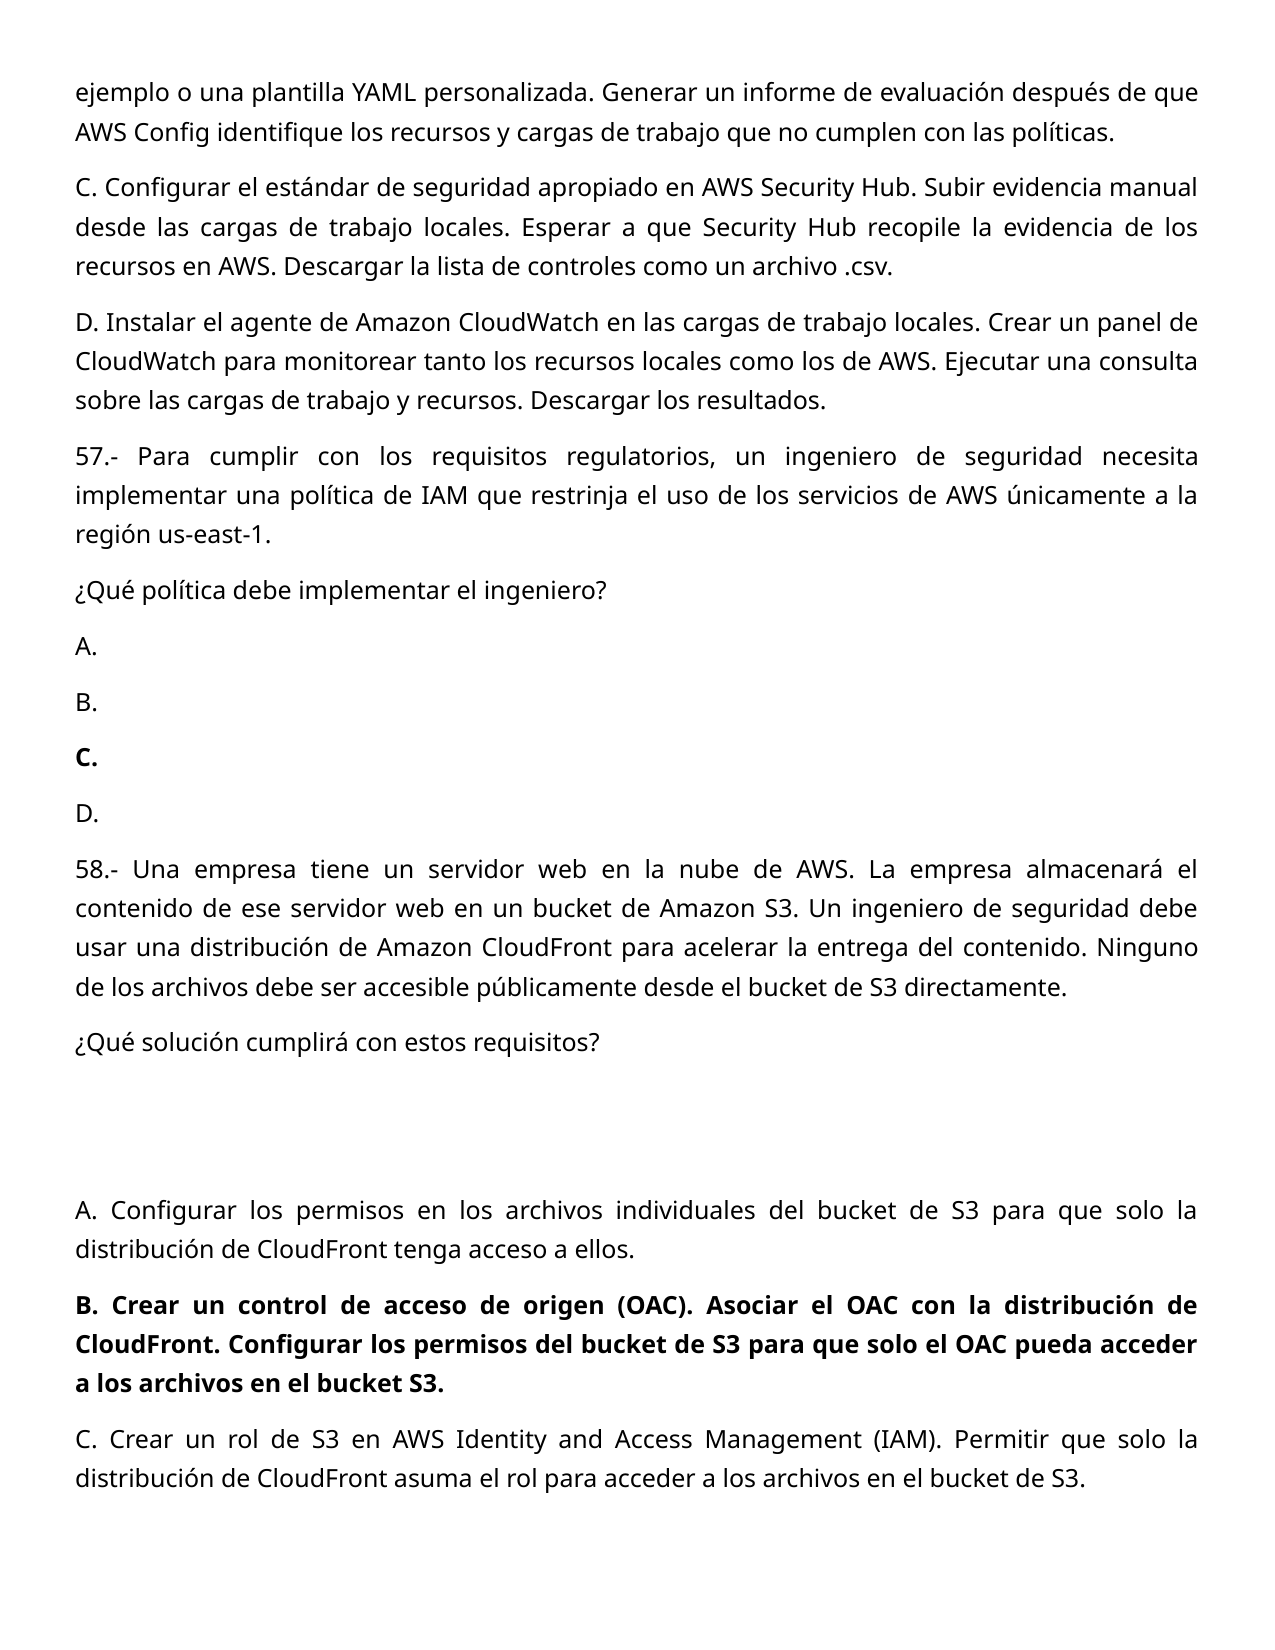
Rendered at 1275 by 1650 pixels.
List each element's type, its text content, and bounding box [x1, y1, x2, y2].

text B. [75, 684, 1200, 718]
text B. Crear un control de acceso de origen (OAC). Asociar el OAC con la distribución de CloudFront. Configurar los permisos del bucket de S3 para que solo el OAC pueda acceder a los archivos en el bucket S3. [75, 1287, 1200, 1400]
text 57.- Para cumplir con los requisitos regulatorios, un ingeniero de seguridad necesita implementar una política de IAM que restrinja el uso de los servicios de AWS únicamente a la región us-east-1. [75, 438, 1200, 551]
text A. [75, 628, 1200, 662]
text ¿Qué solución cumplirá con estos requisitos? [75, 1025, 1200, 1059]
text ¿Qué política debe implementar el ingeniero? [75, 572, 1200, 607]
text C. Configurar el estándar de seguridad apropiado en AWS Security Hub. Subir evidencia manual desde las cargas de trabajo locales. Esperar a que Security Hub recopile la evidencia de los recursos en AWS. Descargar la lista de controles como un archivo .csv. [75, 170, 1200, 282]
text 58.- Una empresa tiene un servidor web en la nube de AWS. La empresa almacenará el contenido de ese servidor web en un bucket de Amazon S3. Un ingeniero de seguridad debe usar una distribución de Amazon CloudFront para acelerar la entrega del contenido. Ninguno de los archivos debe ser accesible públicamente desde el bucket de S3 directamente. [75, 852, 1200, 1003]
text C. Crear un rol de S3 en AWS Identity and Access Management (IAM). Permitir que solo la distribución de CloudFront asuma el rol para acceder a los archivos en el bucket de S3. [75, 1422, 1200, 1495]
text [75, 75, 1200, 148]
text C. [75, 740, 1200, 774]
text D. Instalar el agente de Amazon CloudWatch en las cargas de trabajo locales. Crear un panel de CloudWatch para monitorear tanto los recursos locales como los de AWS. Ejecutar una consulta sobre las cargas de trabajo y recursos. Descargar los resultados. [75, 304, 1200, 417]
text D. [75, 796, 1200, 830]
text A. Configurar los permisos en los archivos individuales del bucket de S3 para que solo la distribución de CloudFront tenga acceso a ellos. [75, 1192, 1200, 1266]
